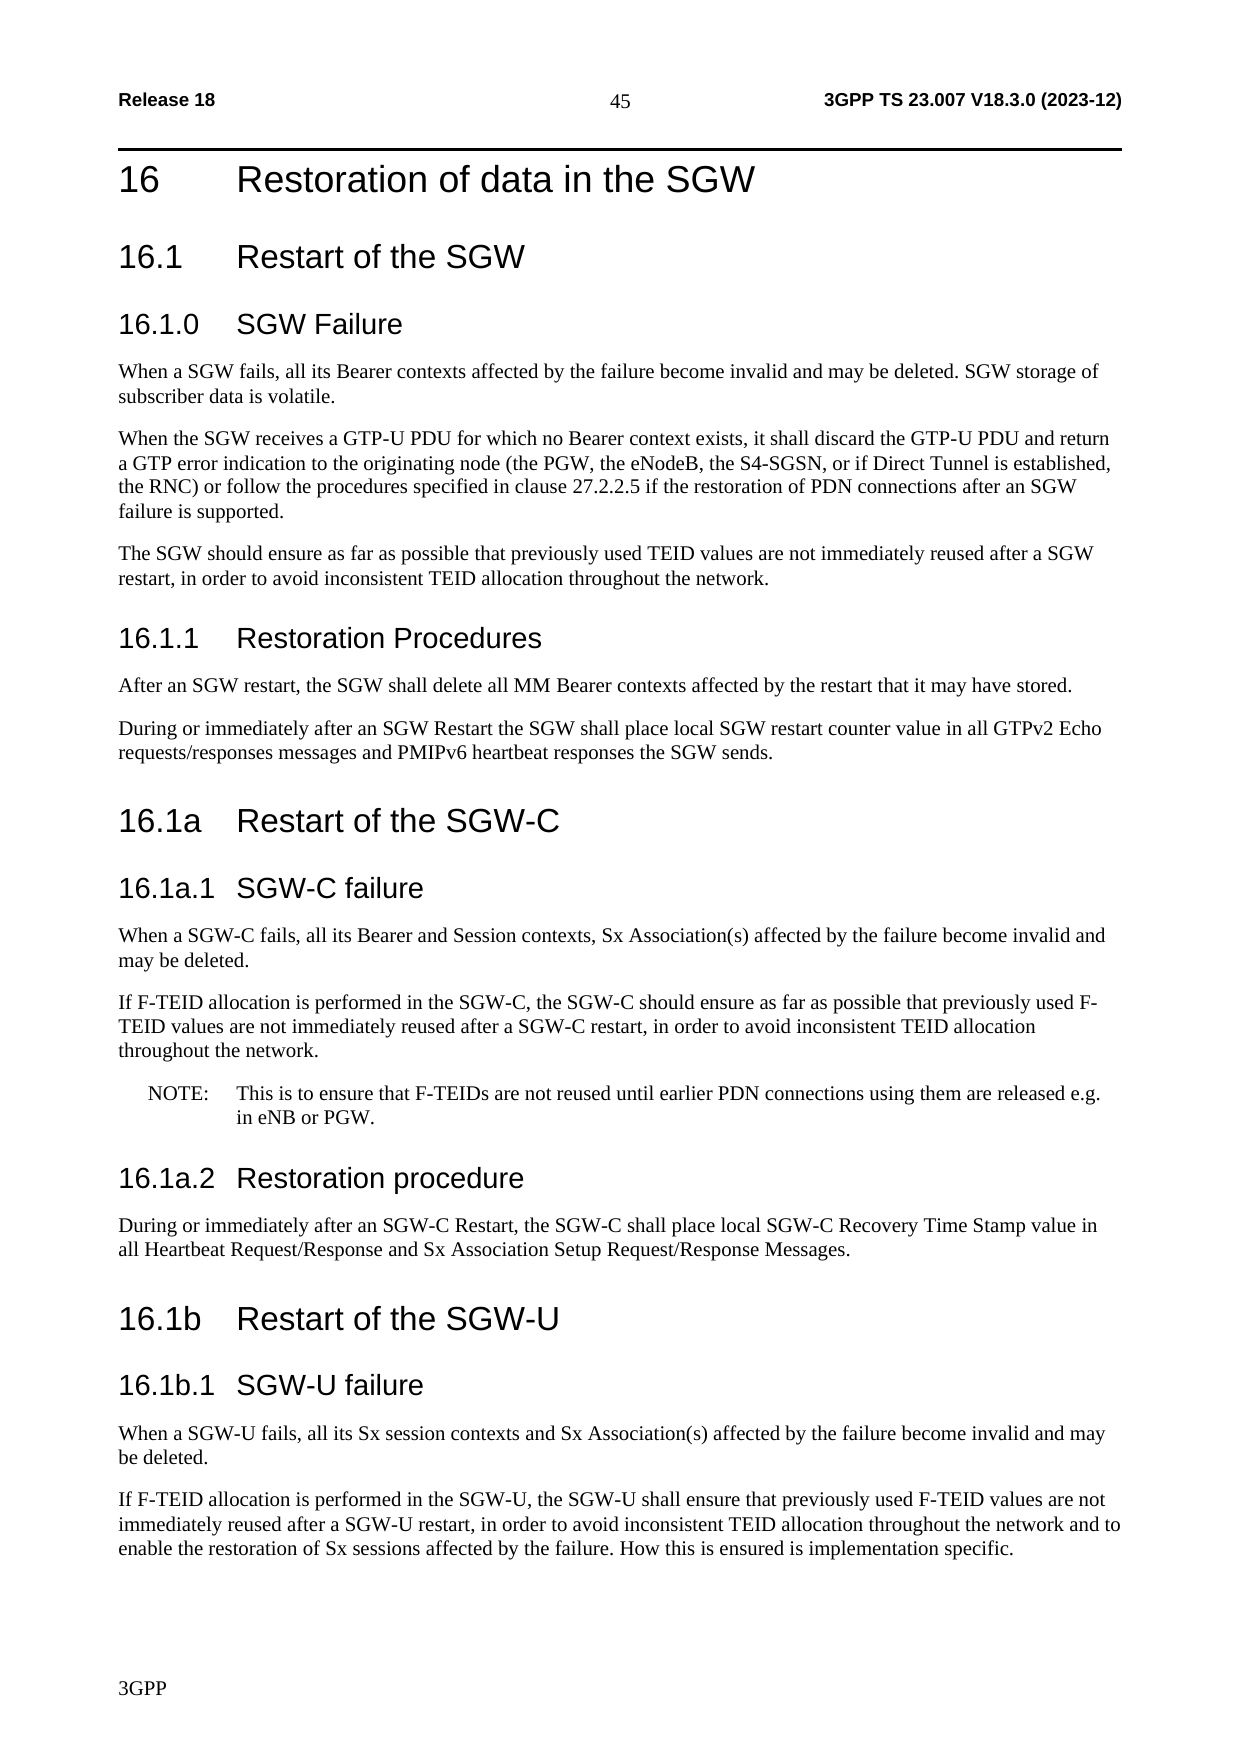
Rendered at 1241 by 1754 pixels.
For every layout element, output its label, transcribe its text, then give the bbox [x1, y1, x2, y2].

text NOTE: This is to ensure that F-TEIDs are not reused until earlier PDN connections using them are released e.g. in eNB or PGW. [148, 1081, 1122, 1129]
text After an SGW restart, the SGW shall delete all MM Bearer contexts affected by the restart that it may have stored. [118, 673, 1122, 697]
text When the SGW receives a GTP-U PDU for which no Bearer context exists, it shall discard the GTP-U PDU and return a GTP error indication to the originating node (the PGW, the eNodeB, the S4-SGSN, or if Direct Tunnel is established, the RNC) or follow the procedures specified in clause 27.2.2.5 if the restoration of PDN connections after an SGW failure is supported. [118, 426, 1122, 523]
text When a SGW-U fails, all its Sx session contexts and Sx Association(s) affected by the failure become invalid and may be deleted. [118, 1421, 1122, 1469]
subtitle 16.1.1 Restoration Procedures [118, 621, 1122, 654]
text If F-TEID allocation is performed in the SGW-C, the SGW-C should ensure as far as possible that previously used F-TEID values are not immediately reused after a SGW-C restart, in order to avoid inconsistent TEID allocation throughout the network. [118, 990, 1122, 1062]
text The SGW should ensure as far as possible that previously used TEID values are not immediately reused after a SGW restart, in order to avoid inconsistent TEID allocation throughout the network. [118, 541, 1122, 589]
subtitle 16.1b.1 SGW-U failure [118, 1368, 1122, 1402]
text If F-TEID allocation is performed in the SGW-U, the SGW-U shall ensure that previously used F-TEID values are not immediately reused after a SGW-U restart, in order to avoid inconsistent TEID allocation throughout the network and to enable the restoration of Sx sessions affected by the failure. How this is ensured is implementation specific. [118, 1487, 1122, 1559]
text During or immediately after an SGW-C Restart, the SGW-C shall place local SGW-C Recovery Time Stamp value in all Heartbeat Request/Response and Sx Association Setup Request/Response Messages. [118, 1213, 1122, 1261]
text When a SGW fails, all its Bearer contexts affected by the failure become invalid and may be deleted. SGW storage of subscriber data is volatile. [118, 359, 1122, 408]
text During or immediately after an SGW Restart the SGW shall place local SGW restart counter value in all GTPv2 Echo requests/responses messages and PMIPv6 heartbeat responses the SGW sends. [118, 716, 1122, 764]
subtitle 16.1a.2 Restoration procedure [118, 1161, 1122, 1194]
subtitle 16.1a.1 SGW-C failure [118, 871, 1122, 905]
subtitle 16.1.0 SGW Failure [118, 307, 1122, 341]
subtitle 16.1a Restart of the SGW-C [118, 801, 1122, 840]
text When a SGW-C fails, all its Bearer and Session contexts, Sx Association(s) affected by the failure become invalid and may be deleted. [118, 923, 1122, 972]
subtitle 16 Restoration of data in the SGW [118, 151, 1122, 200]
subtitle 16.1 Restart of the SGW [118, 237, 1122, 276]
subtitle 16.1b Restart of the SGW-U [118, 1298, 1122, 1337]
